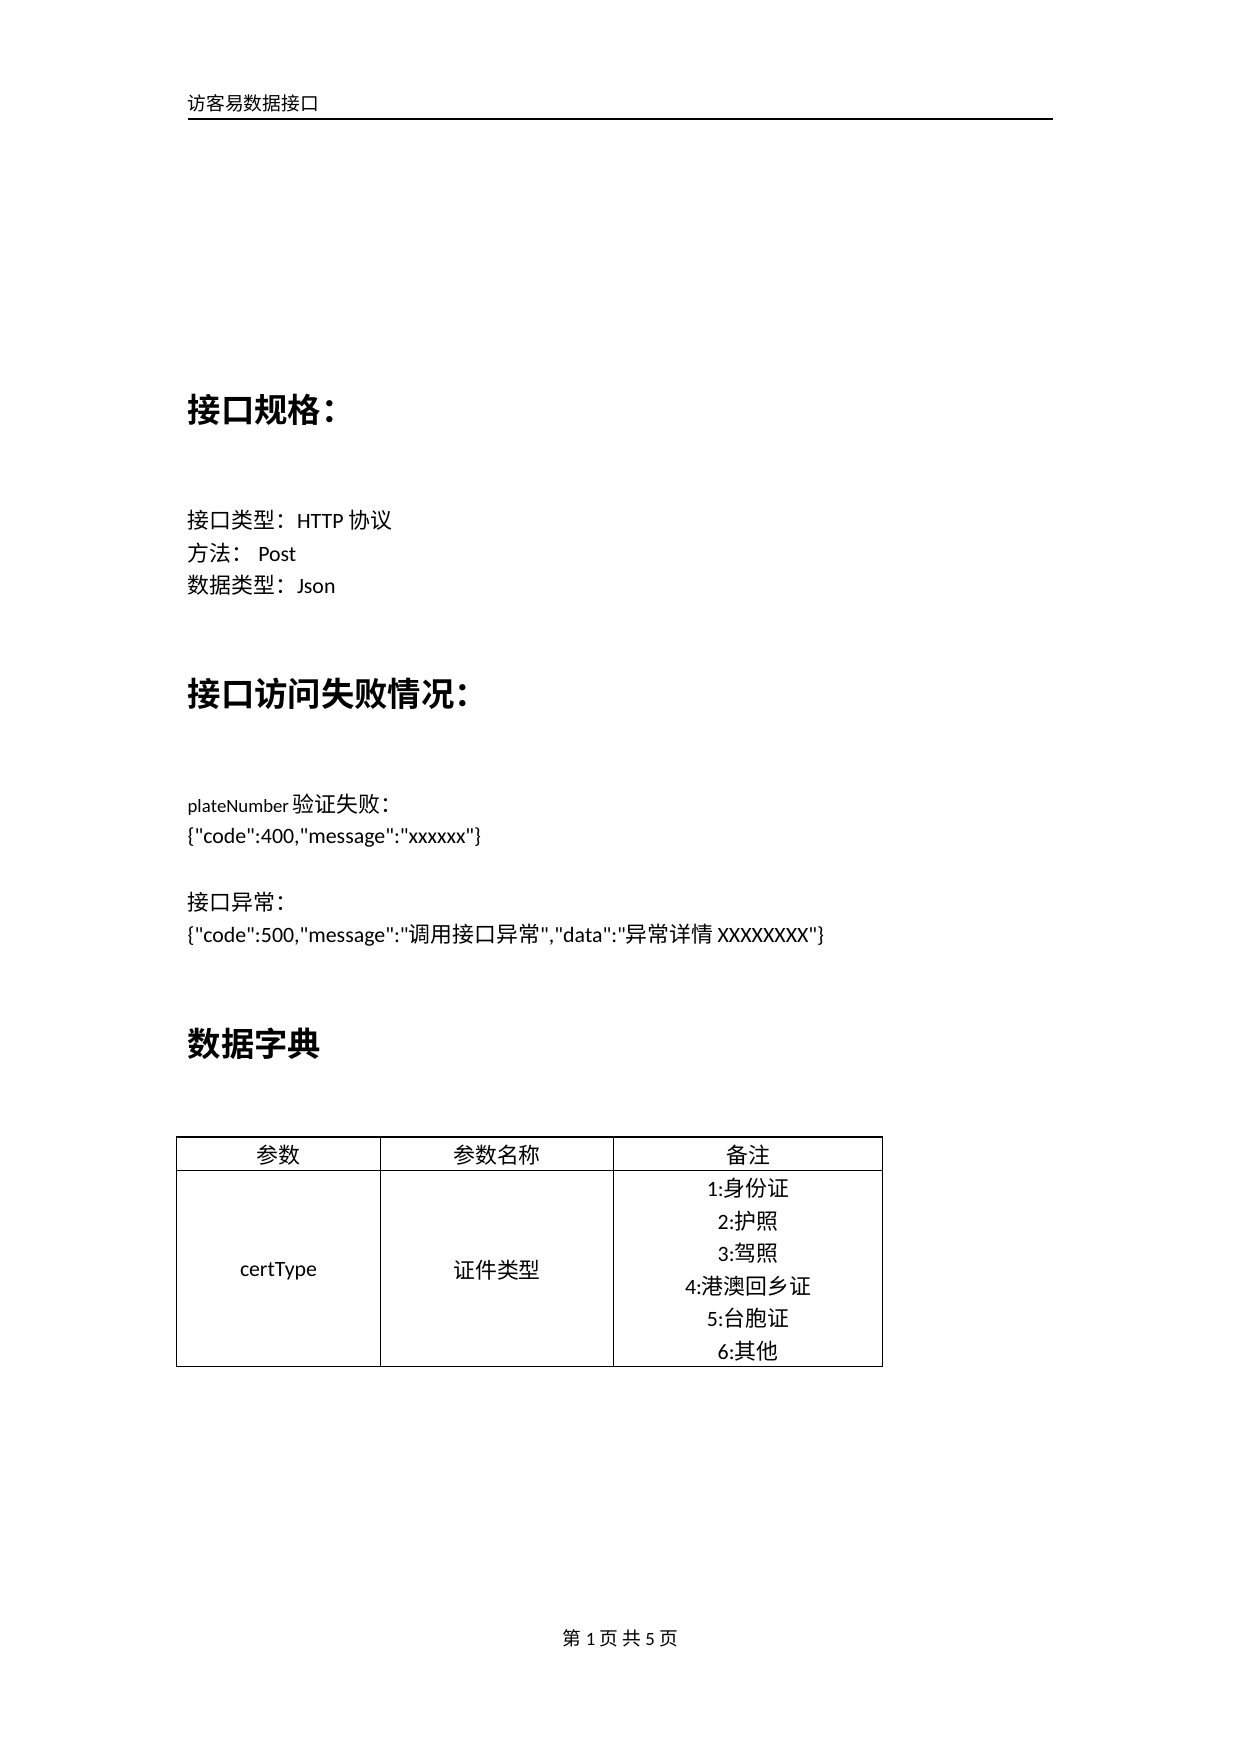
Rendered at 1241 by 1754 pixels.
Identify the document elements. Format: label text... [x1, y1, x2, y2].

table_header 备注 [614, 1138, 882, 1170]
table_cell certType [177, 1171, 380, 1366]
subtitle 数据字典 [187, 1009, 1053, 1074]
subtitle 接口规格： [187, 376, 1053, 441]
text {"code":400,"message":"xxxxxx"} [187, 819, 1053, 852]
text 接口异常： [187, 884, 1053, 917]
text {"code":500,"message":"调用接口异常","data":"异常详情XXXXXXXX"} [187, 917, 1053, 949]
subtitle 接口访问失败情况： [187, 660, 1053, 725]
text 数据类型：Json [187, 568, 1053, 600]
table_header 参数名称 [381, 1138, 613, 1170]
text 接口类型：HTTP协议 [187, 503, 1053, 535]
table_cell 证件类型 [381, 1171, 613, 1366]
table_cell 1:身份证 2:护照 3:驾照 4:港澳回乡证 5:台胞证 6:其他 [614, 1171, 882, 1366]
table_header 参数 [177, 1138, 380, 1170]
text plateNumber验证失败： [187, 787, 1053, 819]
text 方法： Post [187, 535, 1053, 568]
